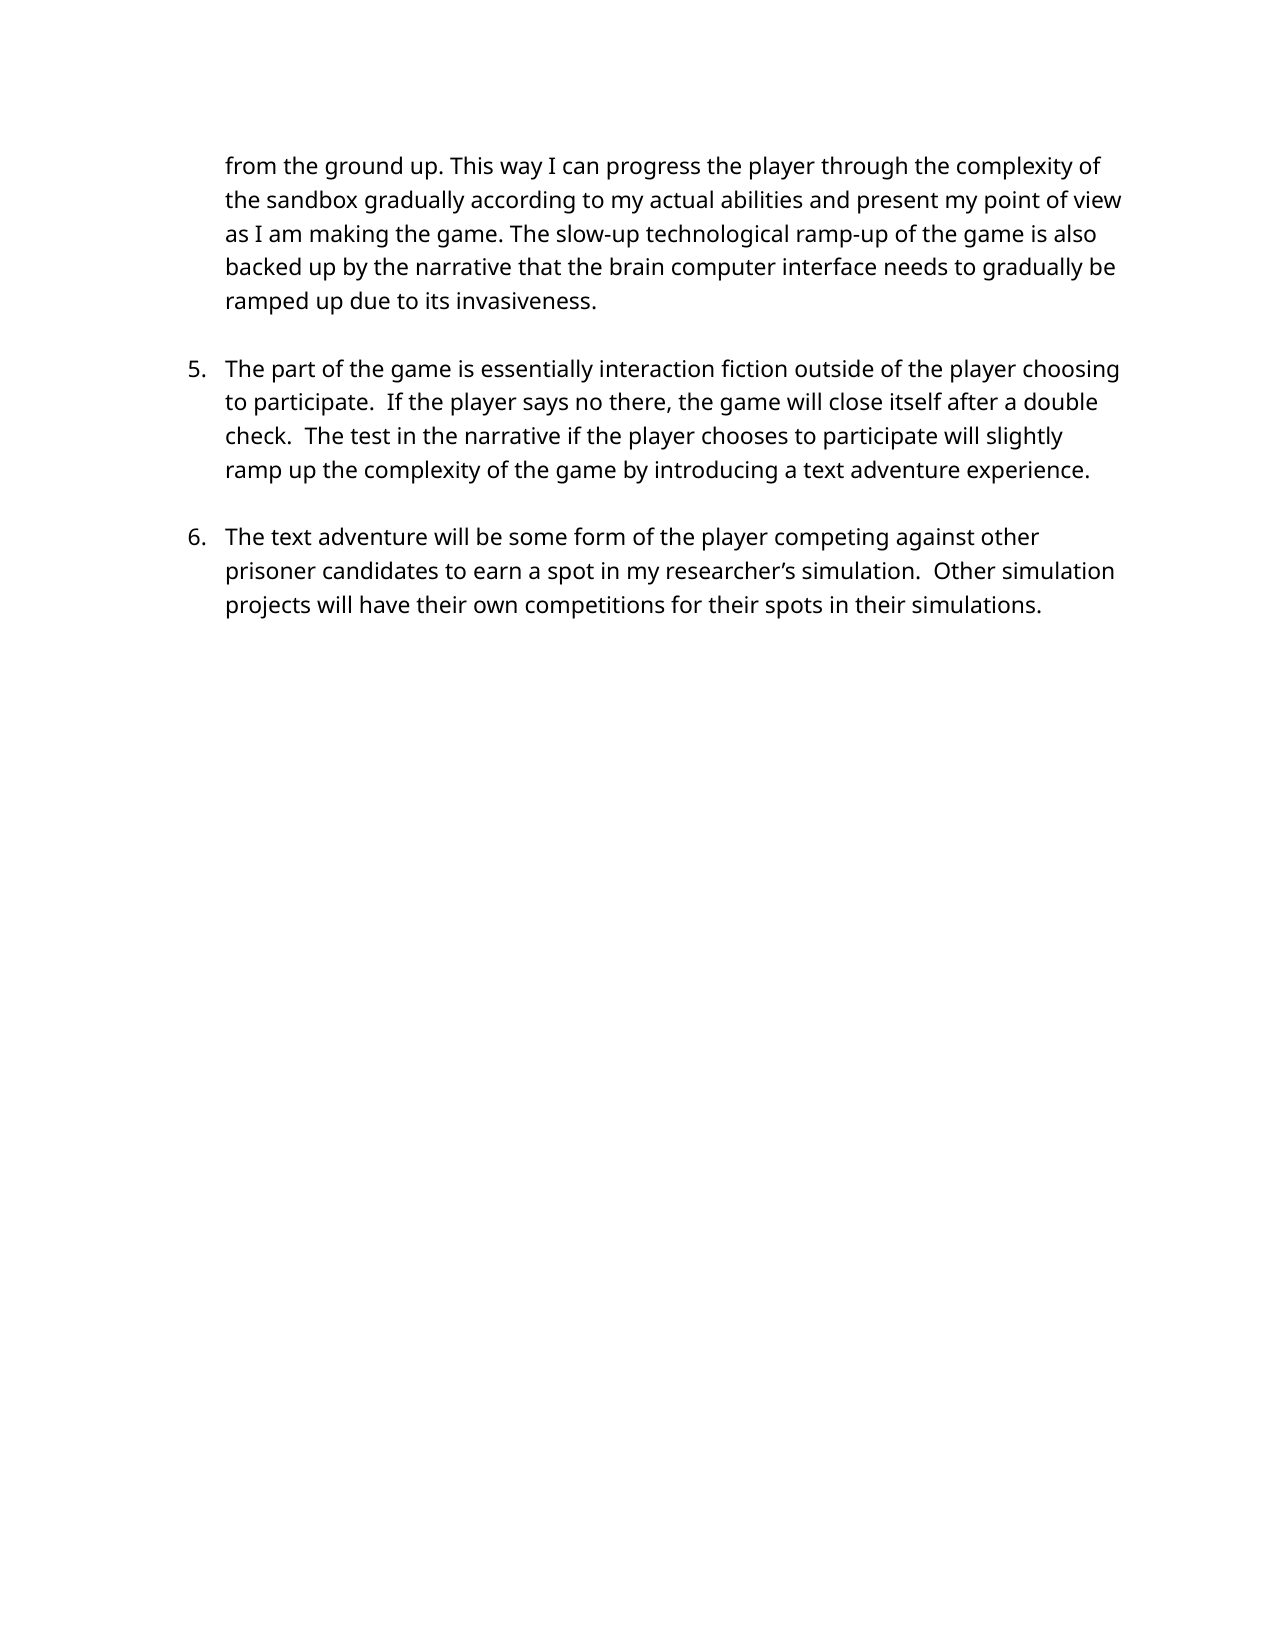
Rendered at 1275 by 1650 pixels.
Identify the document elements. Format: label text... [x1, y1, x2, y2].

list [187, 150, 1125, 350]
list The part of the game is essentially interaction fiction outside of the player choosing to participate. If the player says no there, the game will close itself after a double check. The test in the narrative if the player chooses to participate will slightly ramp up the complexity of the game by introducing a text adventure experience. [187, 352, 1125, 519]
list The text adventure will be some form of the player competing against other prisoner candidates to earn a spot in my researcher’s simulation. Other simulation projects will have their own competitions for their spots in their simulations. [187, 521, 1125, 620]
